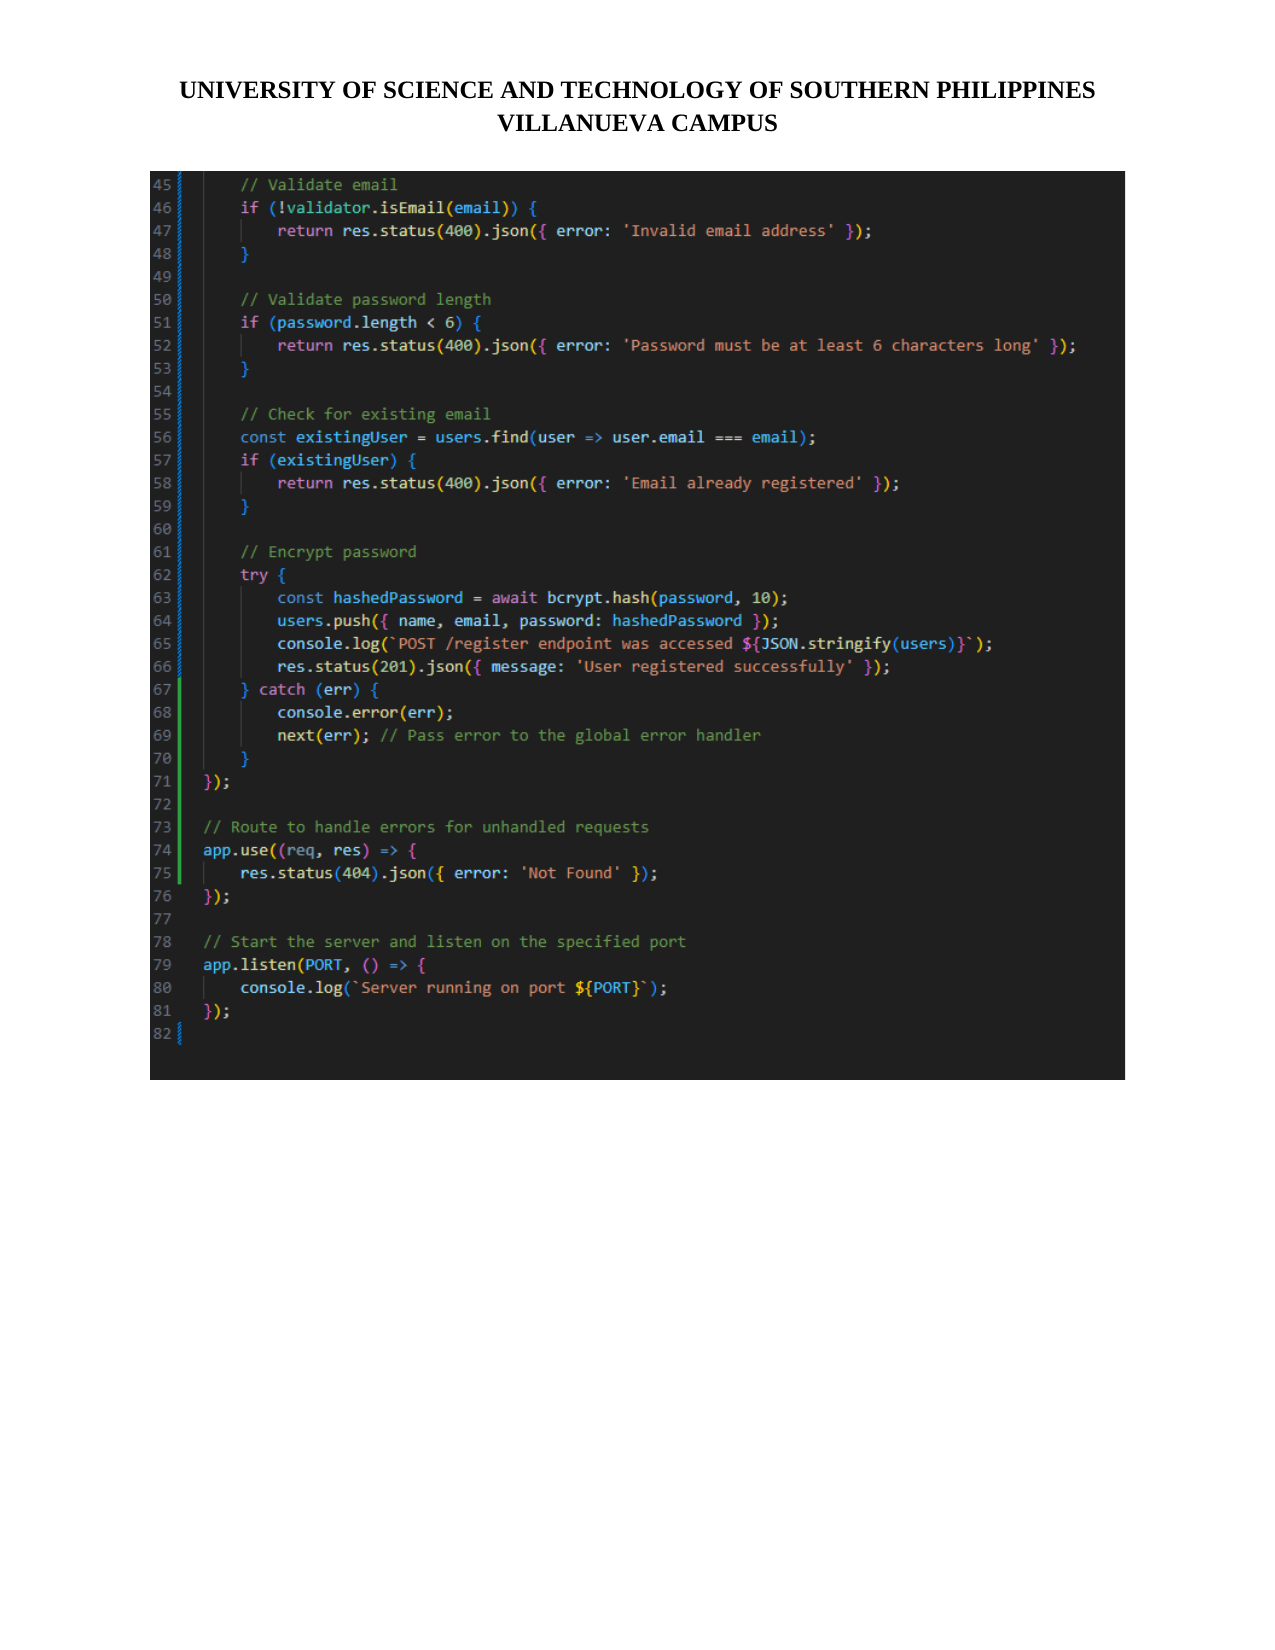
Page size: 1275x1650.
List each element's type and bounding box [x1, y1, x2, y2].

picture [150, 171, 1125, 1080]
